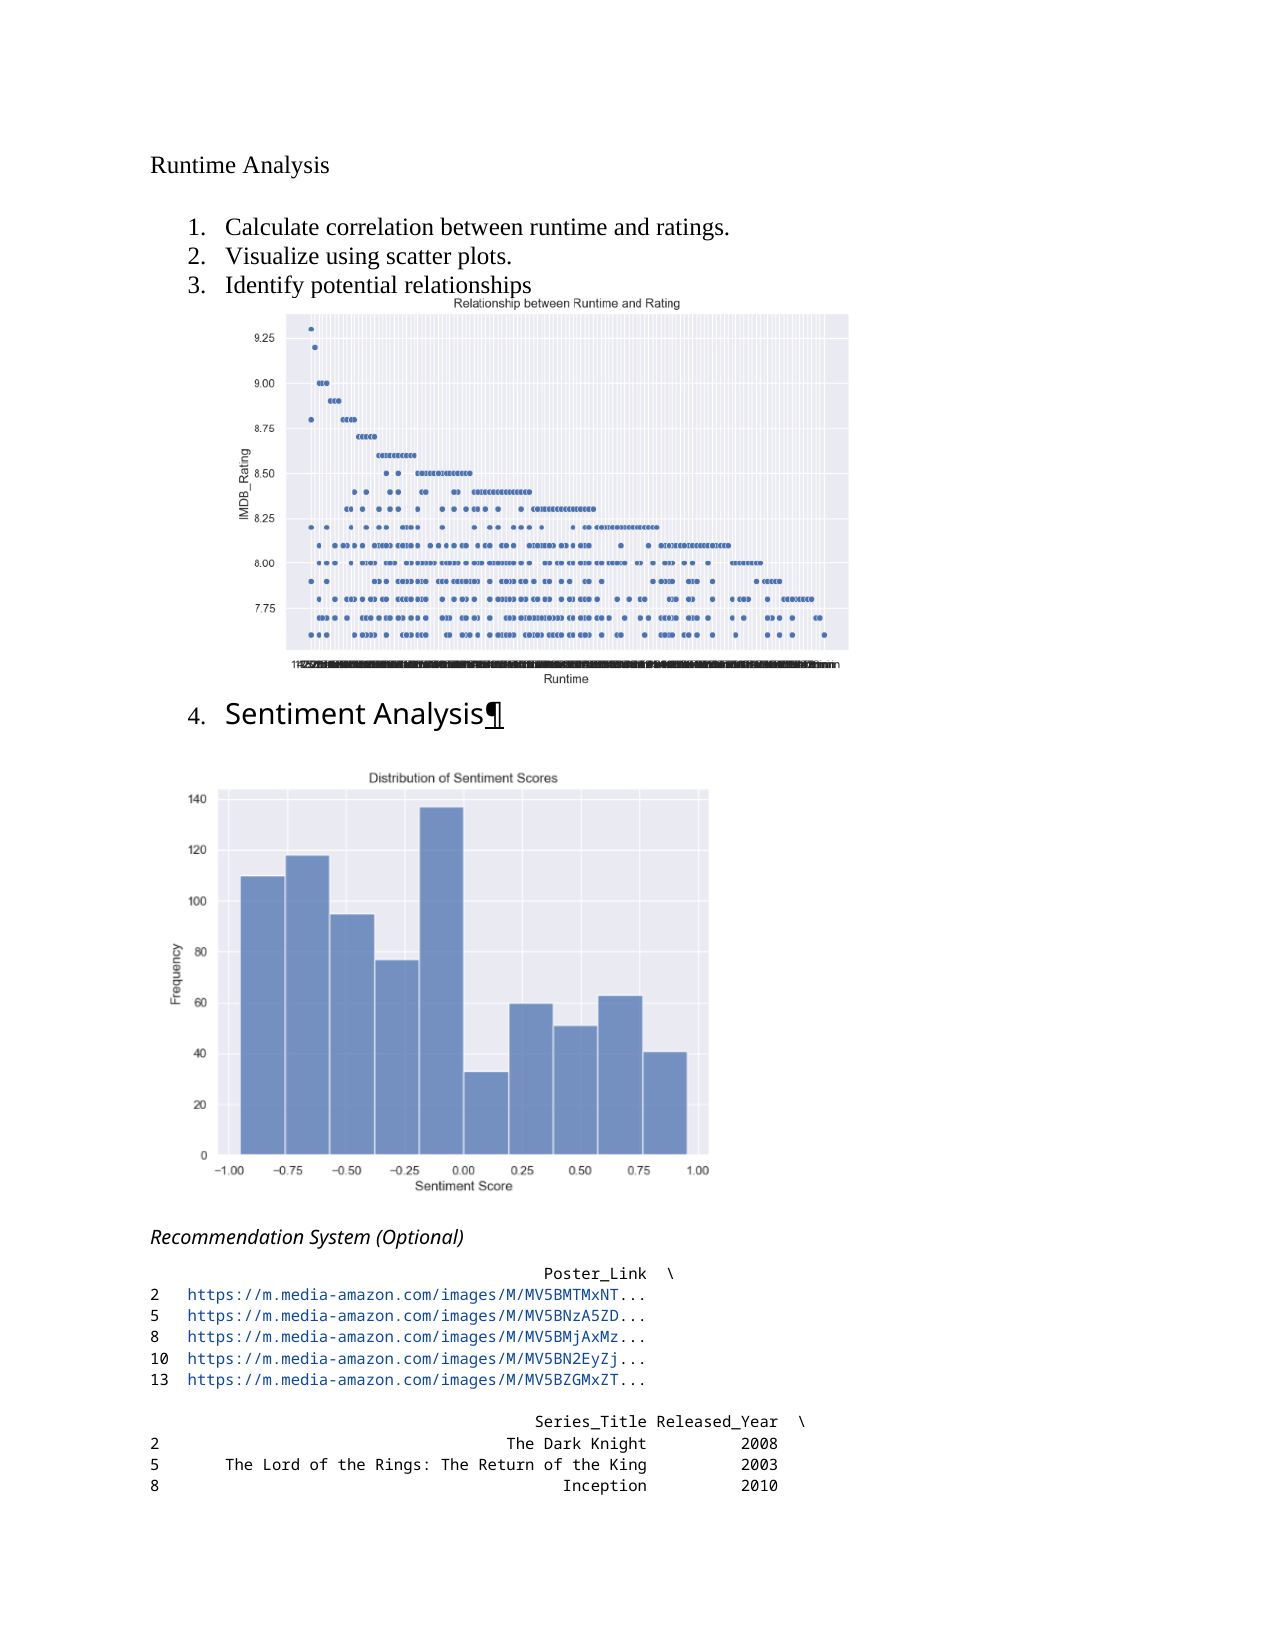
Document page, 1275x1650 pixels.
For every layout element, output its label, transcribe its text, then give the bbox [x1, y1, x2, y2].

list Sentiment Analysis¶ [187, 693, 1125, 733]
subtitle Runtime Analysis [150, 150, 1125, 179]
text Series_Title Released_Year \ [150, 1411, 1125, 1432]
list Visualize using scatter plots. [187, 241, 1125, 270]
text 13 https://m.media-amazon.com/images/M/MV5BZGMxZT... [150, 1369, 1125, 1390]
text 5 The Lord of the Rings: The Return of the King 2003 [150, 1454, 1125, 1475]
picture [225, 298, 892, 694]
list Calculate correlation between runtime and ratings. [187, 212, 1125, 241]
text 10 https://m.media-amazon.com/images/M/MV5BN2EyZj... [150, 1347, 1125, 1369]
text 2 https://m.media-amazon.com/images/M/MV5BMTMxNT... [150, 1284, 1125, 1305]
picture [150, 762, 713, 1203]
subtitle Recommendation System (Optional) [150, 1223, 1125, 1251]
text 8 Inception 2010 [150, 1475, 1125, 1496]
text 5 https://m.media-amazon.com/images/M/MV5BNzA5ZD... [150, 1305, 1125, 1326]
text 2 The Dark Knight 2008 [150, 1432, 1125, 1454]
text 8 https://m.media-amazon.com/images/M/MV5BMjAxMz... [150, 1326, 1125, 1347]
text Poster_Link \ [150, 1262, 1125, 1284]
